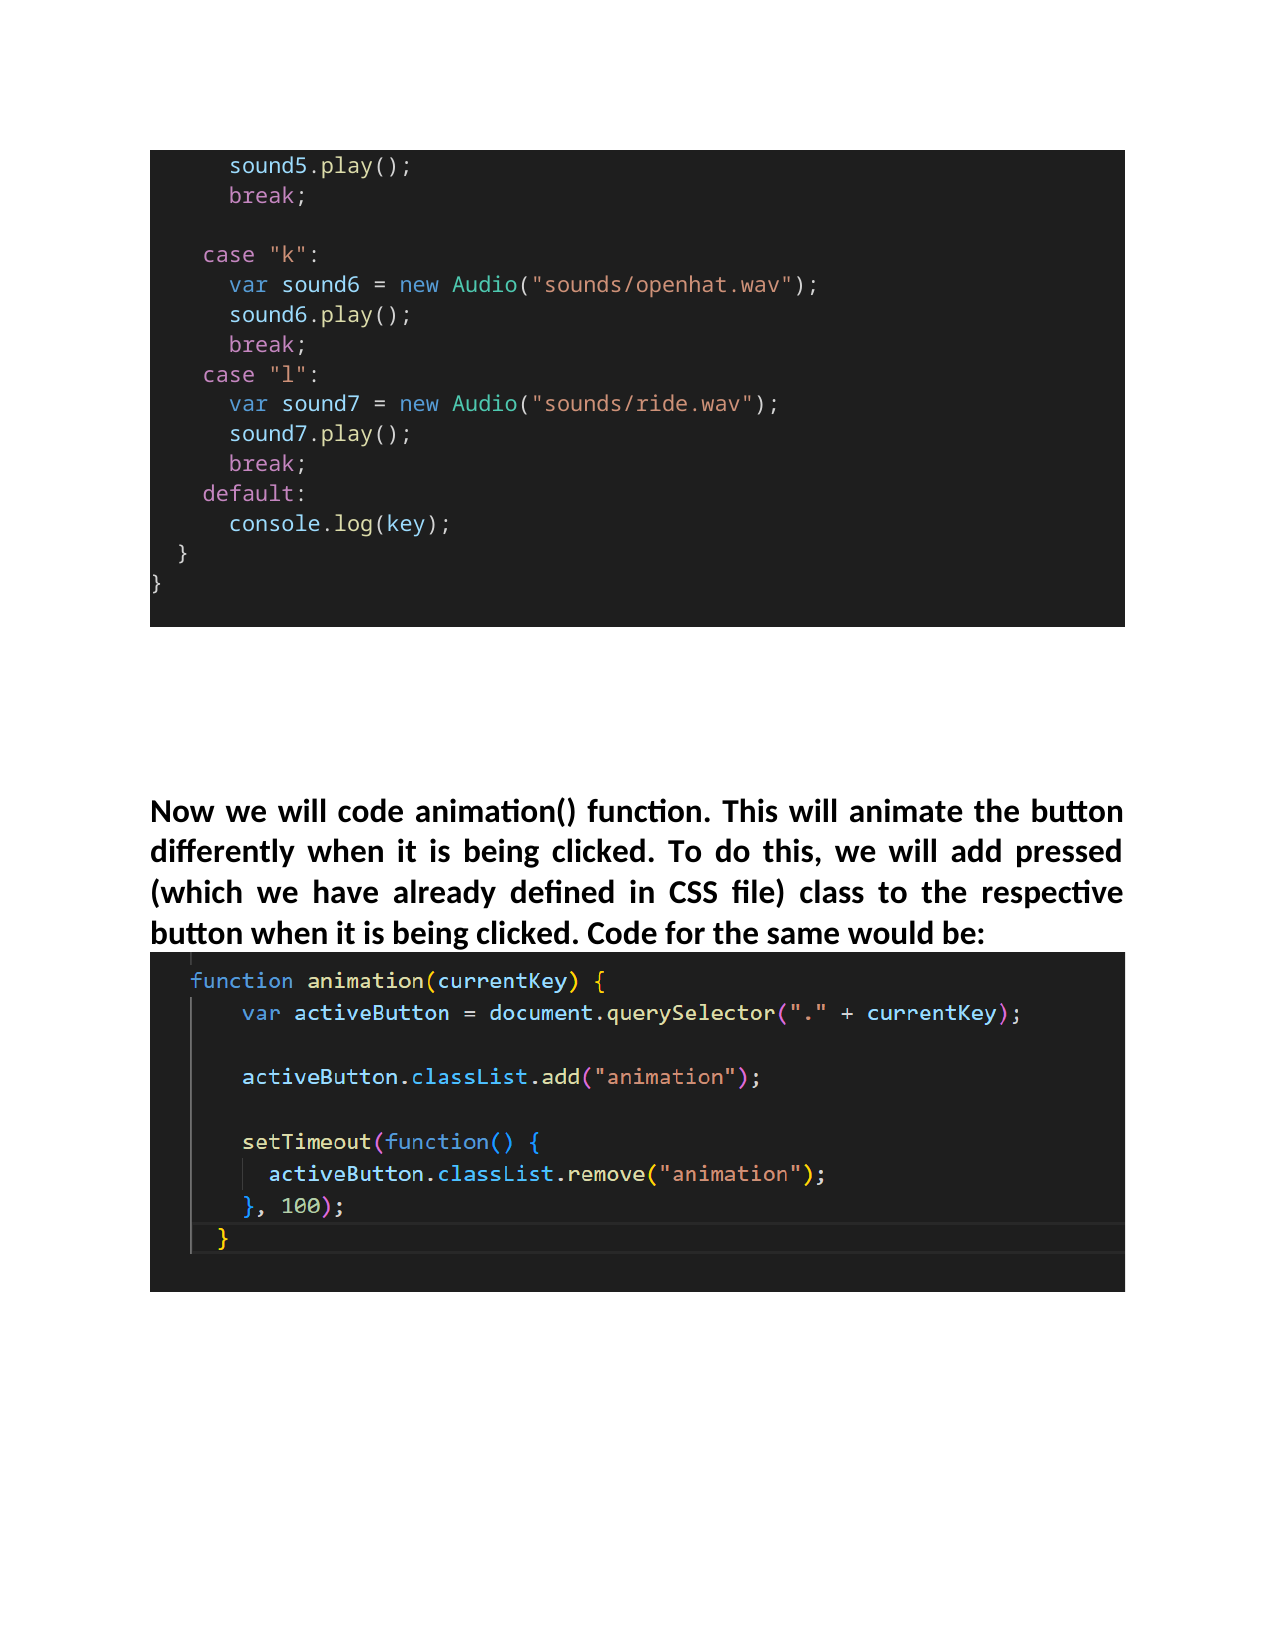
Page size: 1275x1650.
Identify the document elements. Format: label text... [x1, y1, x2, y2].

text console.log(key); [150, 507, 1125, 537]
text break; [150, 448, 1125, 478]
text sound6.play(); [150, 299, 1125, 329]
text } [150, 567, 1125, 597]
text sound5.play(); [150, 150, 1125, 180]
picture [150, 952, 1125, 1292]
text default: [150, 478, 1125, 507]
text case "l": [150, 358, 1125, 388]
text var sound6 = new Audio("sounds/openhat.wav"); [150, 269, 1125, 299]
text sound7.play(); [150, 418, 1125, 448]
text break; [150, 180, 1125, 209]
text var sound7 = new Audio("sounds/ride.wav"); [150, 388, 1125, 418]
text case "k": [150, 239, 1125, 269]
text } [150, 537, 1125, 567]
text Now we will code animation() function. This will animate the button differently when it is being clicked. To do this, we will add pressed (which we have already defined in CSS file) class to the respective button when it is being clicked. Code for the same would be: [150, 789, 1125, 952]
text break; [150, 329, 1125, 358]
